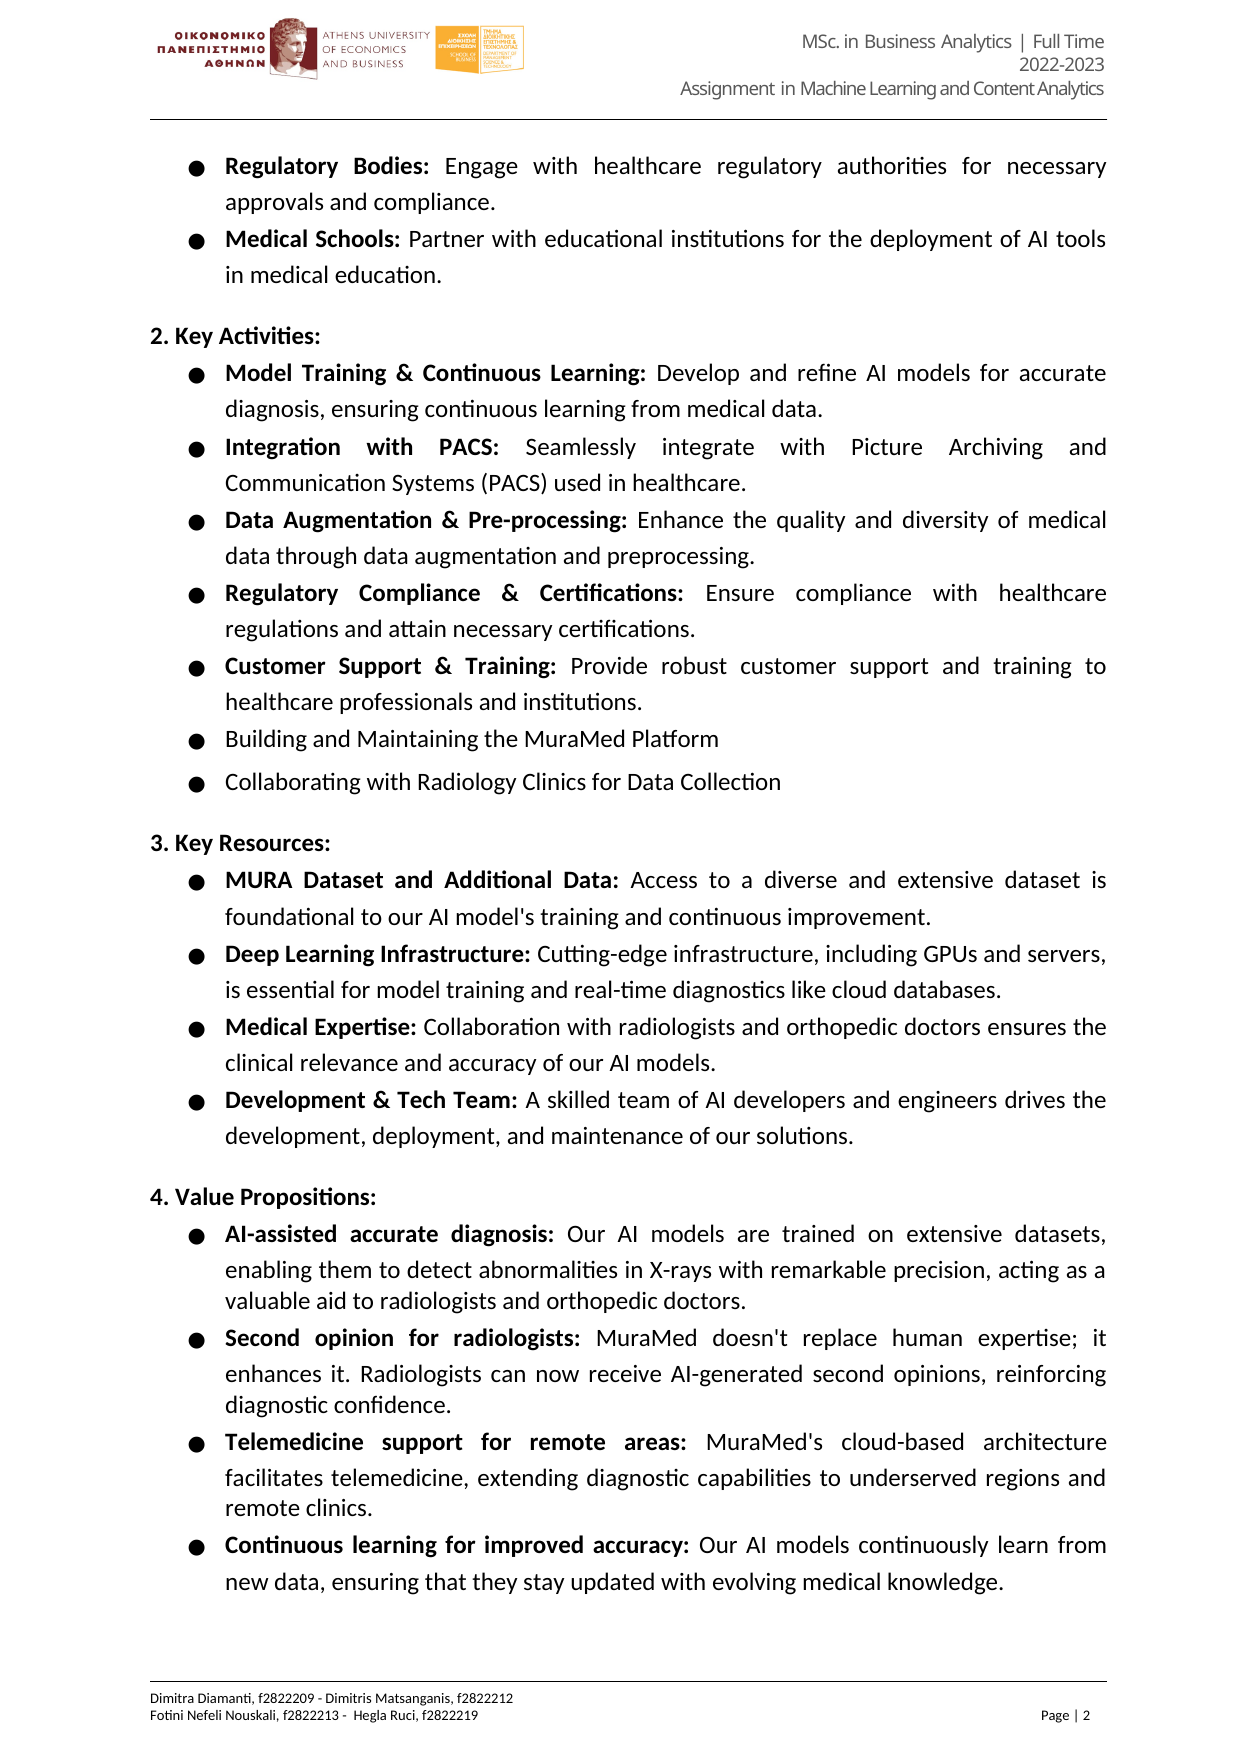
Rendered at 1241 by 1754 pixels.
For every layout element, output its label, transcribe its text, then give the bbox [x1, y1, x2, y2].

list Customer Support & Training: Provide robust customer support and training to healthcare professionals and institutions. [187, 644, 1107, 717]
list Collaborating with Radiology Clinics for Data Collection [187, 760, 1107, 802]
text 4. Value Propositions: [150, 1181, 1107, 1212]
list Telemedicine support for remote areas: MuraMed's cloud-based architecture facilitates telemedicine, extending diagnostic capabilities to underserved regions and remote clinics. [187, 1419, 1107, 1523]
list Data Augmentation & Pre-processing: Enhance the quality and diversity of medical data through data augmentation and preprocessing. [187, 497, 1107, 571]
list Building and Maintaining the MuraMed Platform [187, 717, 1107, 760]
list Deep Learning Infrastructure: Cutting-edge infrastructure, including GPUs and servers, is essential for model training and real-time diagnostics like cloud databases. [187, 931, 1107, 1004]
list Continuous learning for improved accuracy: Our AI models continuously learn from new data, ensuring that they stay updated with evolving medical knowledge. [187, 1523, 1107, 1596]
list Development & Tech Team: A skilled team of AI developers and engineers drives the development, deployment, and maintenance of our solutions. [187, 1078, 1107, 1151]
list Medical Expertise: Collaboration with radiologists and orthopedic doctors ensures the clinical relevance and accuracy of our AI models. [187, 1004, 1107, 1078]
list Regulatory Bodies: Engage with healthcare regulatory authorities for necessary approvals and compliance. [187, 143, 1107, 217]
list Model Training & Continuous Learning: Develop and refine AI models for accurate diagnosis, ensuring continuous learning from medical data. [187, 351, 1107, 424]
text 2. Key Activities: [150, 320, 1107, 351]
list AI-assisted accurate diagnosis: Our AI models are trained on extensive datasets, enabling them to detect abnormalities in X-rays with remarkable precision, acting as a valuable aid to radiologists and orthopedic doctors. [187, 1212, 1107, 1316]
list MURA Dataset and Additional Data: Access to a diverse and extensive dataset is foundational to our AI model's training and continuous improvement. [187, 858, 1107, 931]
list Second opinion for radiologists: MuraMed doesn't replace human expertise; it enhances it. Radiologists can now receive AI-generated second opinions, reinforcing diagnostic confidence. [187, 1316, 1107, 1419]
picture [151, 17, 526, 82]
text 3. Key Resources: [150, 827, 1107, 858]
list Medical Schools: Partner with educational institutions for the deployment of AI tools in medical education. [187, 217, 1107, 290]
list Integration with PACS: Seamlessly integrate with Picture Archiving and Communication Systems (PACS) used in healthcare. [187, 424, 1107, 497]
list Regulatory Compliance & Certifications: Ensure compliance with healthcare regulations and attain necessary certifications. [187, 571, 1107, 644]
